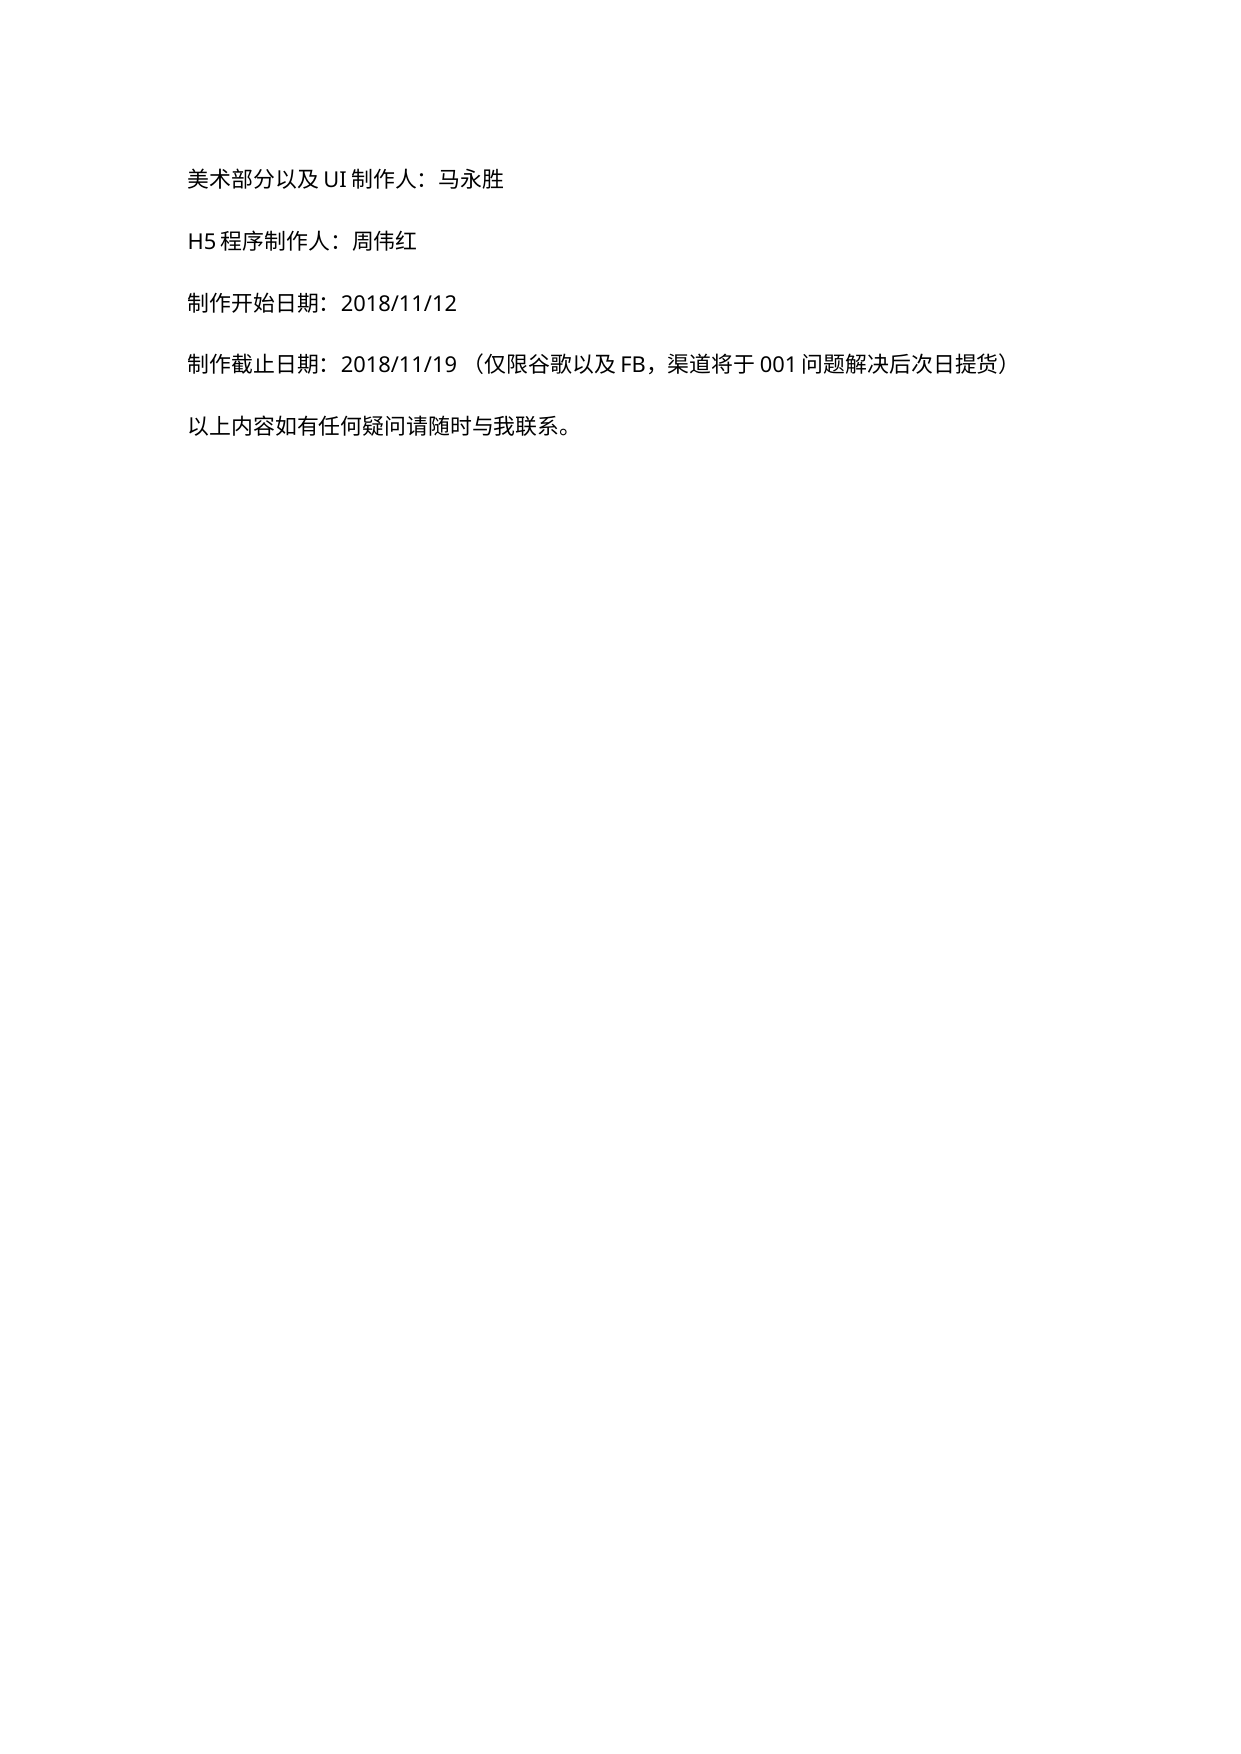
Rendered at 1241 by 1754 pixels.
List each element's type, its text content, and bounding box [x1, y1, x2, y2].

text 美术部分以及UI制作人：马永胜 [187, 162, 1053, 194]
text 制作开始日期：2018/11/12 [187, 285, 1053, 318]
text 以上内容如有任何疑问请随时与我联系。 [187, 409, 1053, 441]
text H5程序制作人：周伟红 [187, 224, 1053, 256]
text 制作截止日期：2018/11/19 （仅限谷歌以及FB，渠道将于001问题解决后次日提货） [187, 347, 1053, 379]
